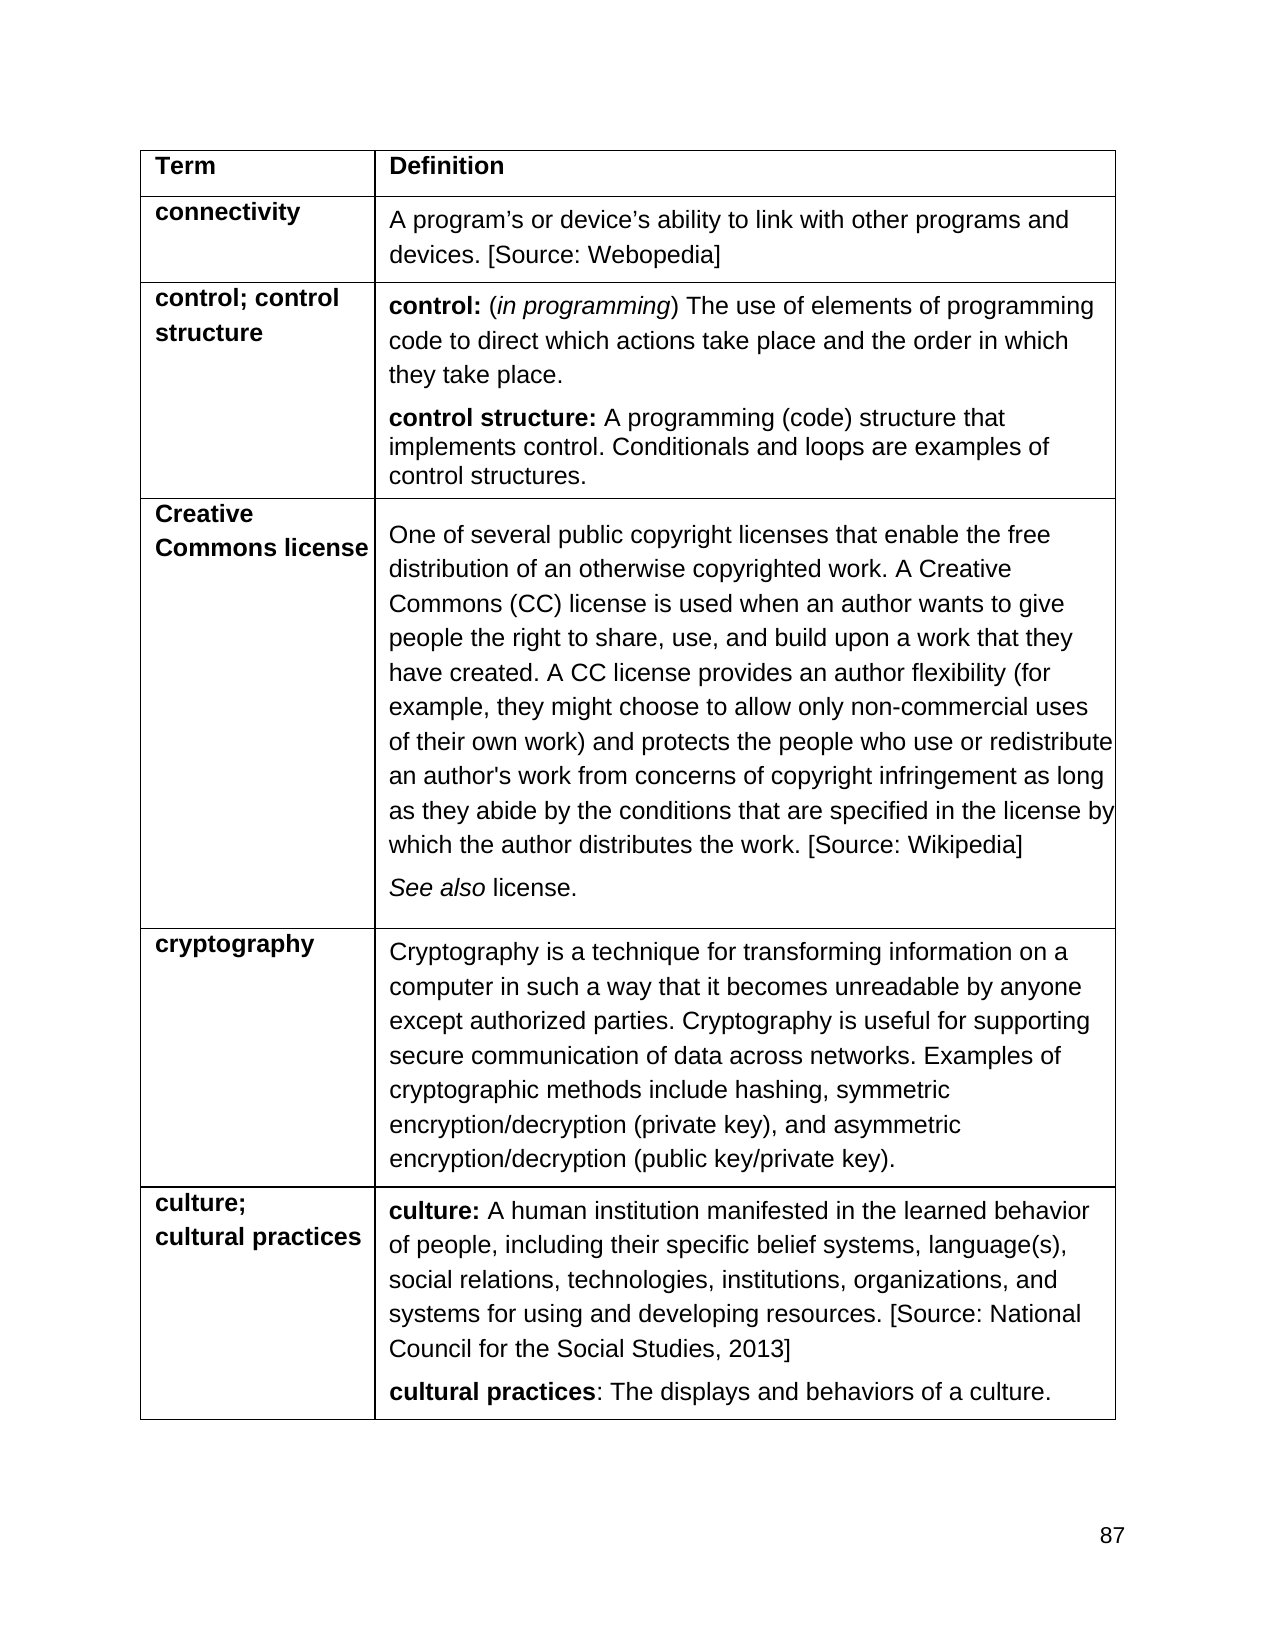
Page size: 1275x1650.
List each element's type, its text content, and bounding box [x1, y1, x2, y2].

table_cell connectivity [141, 197, 374, 282]
table_header Definition [376, 151, 1115, 196]
table_cell culture; cultural practices [141, 1188, 374, 1419]
table_cell Creative Commons license [141, 499, 374, 928]
table_cell A program’s or device’s ability to link with other programs and devices. [Source: Webopedia] [376, 197, 1115, 282]
table_cell control; control structure [141, 283, 374, 498]
table_cell Cryptography is a technique for transforming information on a computer in such a way that it becomes unreadable by anyone except authorized parties. Cryptography is useful for supporting secure communication of data across networks. Examples of cryptographic methods include hashing, symmetric encryption/decryption (private key), and asymmetric encryption/decryption (public key/private key). [376, 929, 1115, 1186]
table_header Term [141, 151, 374, 196]
table_cell One of several public copyright licenses that enable the free distribution of an otherwise copyrighted work. A Creative Commons (CC) license is used when an author wants to give people the right to share, use, and build upon a work that they have created. A CC license provides an author flexibility (for example, they might choose to allow only non-commercial uses of their own work) and protects the people who use or redistribute an author's work from concerns of copyright infringement as long as they abide by the conditions that are specified in the license by which the author distributes the work. [Source: Wikipedia] See also license. [376, 499, 1115, 928]
table_cell cryptography [141, 929, 374, 1186]
table_cell culture: A human institution manifested in the learned behavior of people, including their specific belief systems, language(s), social relations, technologies, institutions, organizations, and systems for using and developing resources. [Source: National Council for the Social Studies, 2013] cultural practices: The displays and behaviors of a culture. [376, 1188, 1115, 1419]
table_cell control: (in programming) The use of elements of programming code to direct which actions take place and the order in which they take place. control structure: A programming (code) structure that implements control. Conditionals and loops are examples of control structures. [376, 283, 1115, 498]
